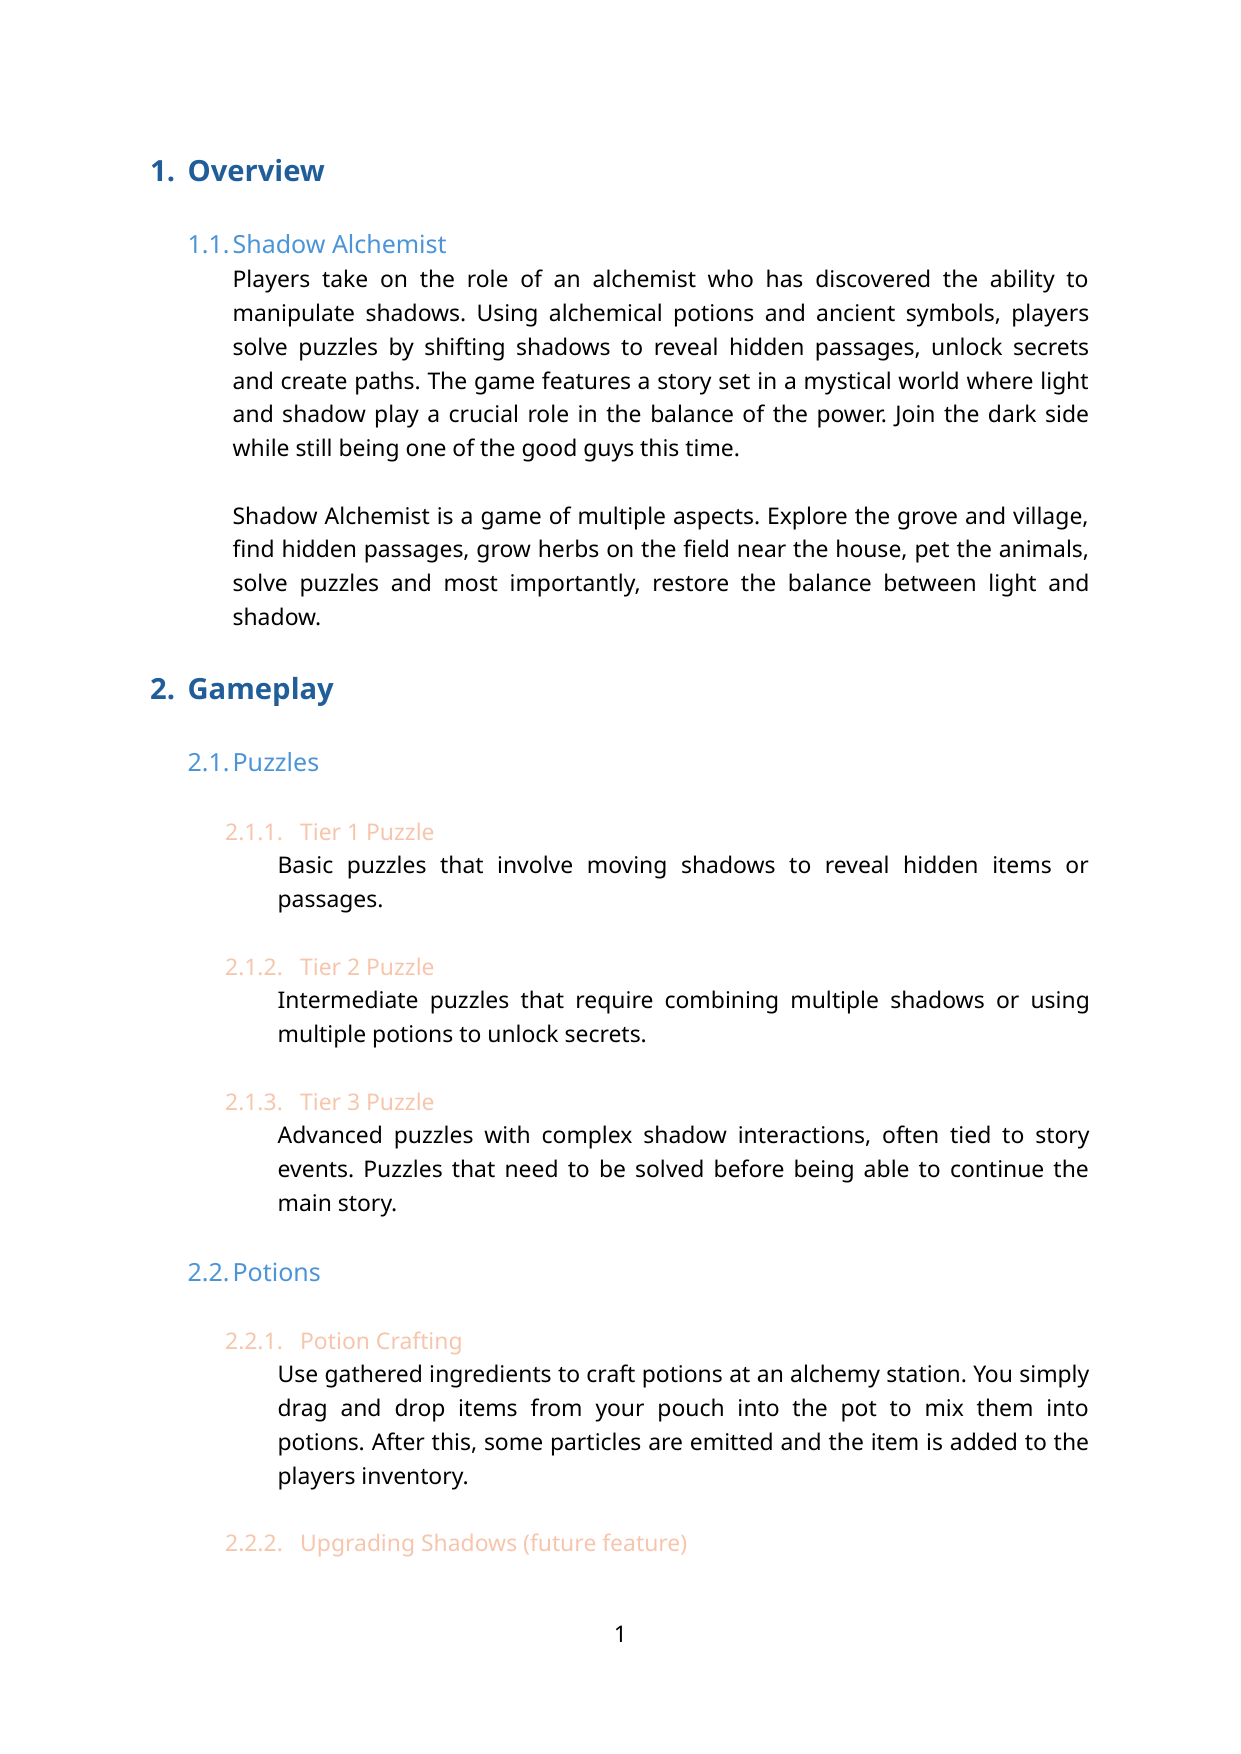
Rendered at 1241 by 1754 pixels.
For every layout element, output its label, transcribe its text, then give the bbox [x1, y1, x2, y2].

list Shadow Alchemist [187, 227, 1090, 261]
list Intermediate puzzles that require combining multiple shadows or using multiple potions to unlock secrets. [277, 984, 1090, 1049]
list Use gathered ingredients to craft potions at an alchemy station. You simply drag and drop items from your pouch into the pot to mix them into potions. After this, some particles are emitted and the item is added to the players inventory. [277, 1358, 1090, 1491]
list Overview [150, 150, 1090, 190]
list Tier 1 Puzzle [225, 815, 1090, 847]
list Upgrading Shadows (future feature) [225, 1527, 1090, 1558]
list Tier 3 Puzzle [225, 1085, 1090, 1117]
list Basic puzzles that involve moving shadows to reveal hidden items or passages. [277, 849, 1090, 914]
list Potions [187, 1254, 1090, 1288]
list Gameplay [150, 668, 1090, 708]
list Players take on the role of an alchemist who has discovered the ability to manipulate shadows. Using alchemical potions and ancient symbols, players solve puzzles by shifting shadows to reveal hidden passages, unlock secrets and create paths. The game features a story set in a mystical world where light and shadow play a crucial role in the balance of the power. Join the dark side while still being one of the good guys this time. [232, 263, 1090, 463]
list Potion Crafting [225, 1325, 1090, 1356]
list Shadow Alchemist is a game of multiple aspects. Explore the grove and village, find hidden passages, grow herbs on the field near the house, pet the animals, solve puzzles and most importantly, restore the balance between light and shadow. [232, 499, 1090, 632]
list Tier 2 Puzzle [225, 950, 1090, 982]
list Advanced puzzles with complex shadow interactions, often tied to story events. Puzzles that need to be solved before being able to continue the main story. [277, 1119, 1090, 1218]
list Puzzles [187, 745, 1090, 779]
